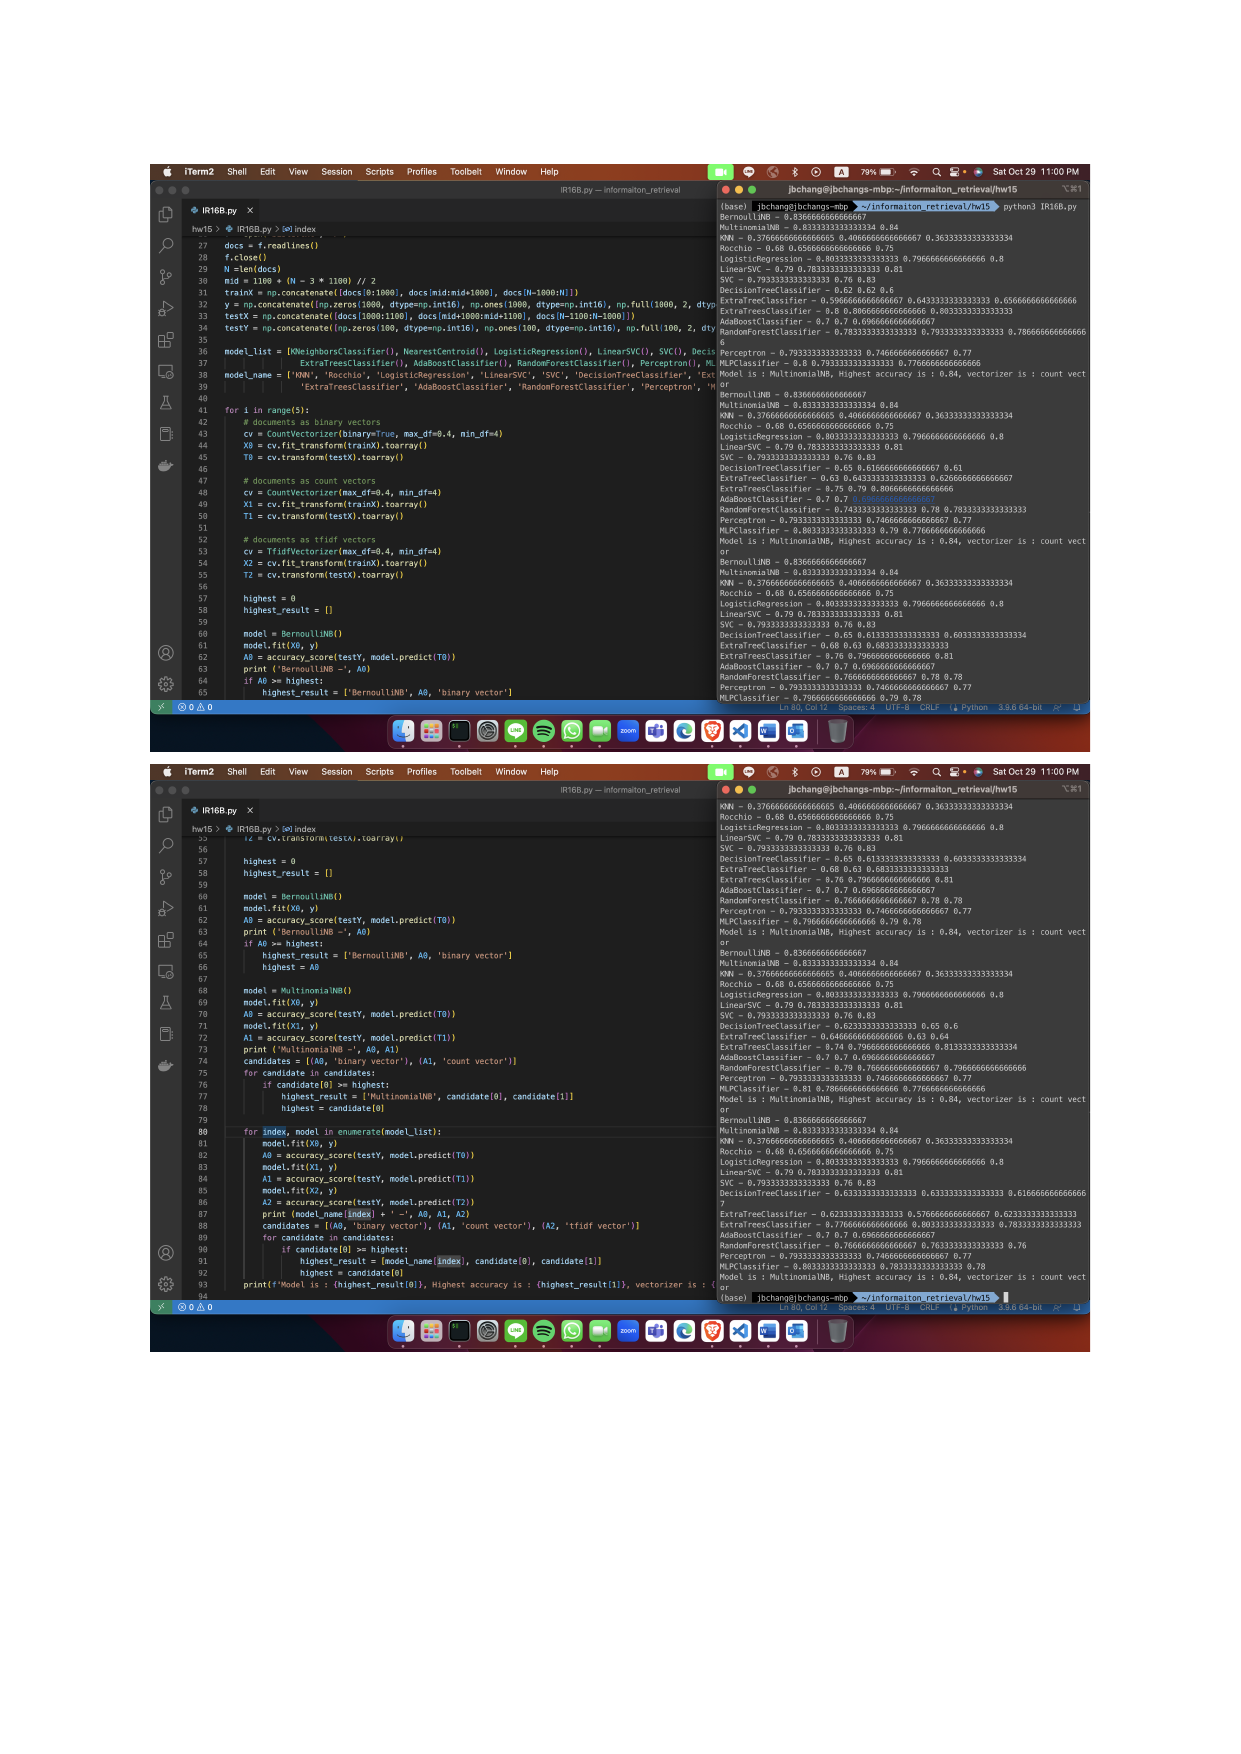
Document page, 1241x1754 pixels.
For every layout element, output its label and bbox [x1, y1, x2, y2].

picture [150, 164, 1091, 752]
picture [150, 764, 1091, 1352]
